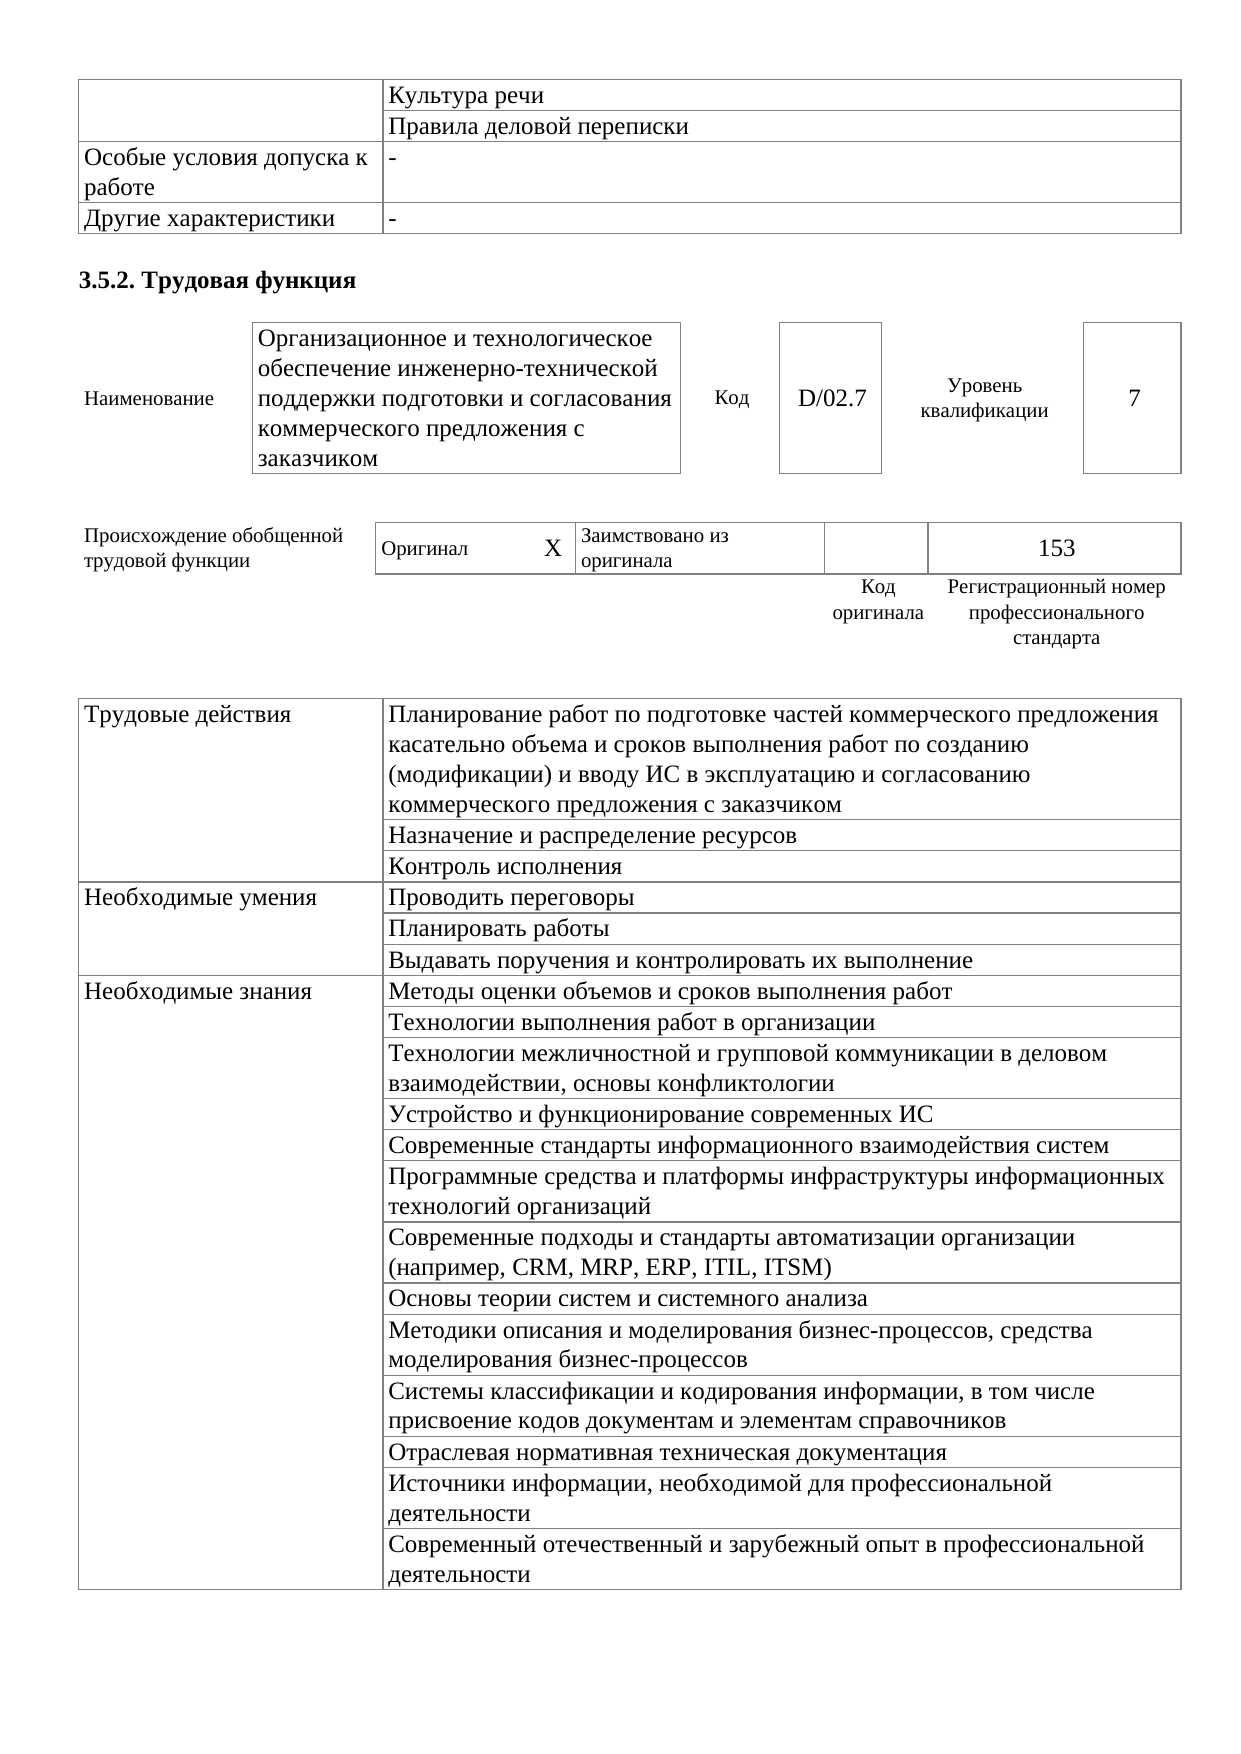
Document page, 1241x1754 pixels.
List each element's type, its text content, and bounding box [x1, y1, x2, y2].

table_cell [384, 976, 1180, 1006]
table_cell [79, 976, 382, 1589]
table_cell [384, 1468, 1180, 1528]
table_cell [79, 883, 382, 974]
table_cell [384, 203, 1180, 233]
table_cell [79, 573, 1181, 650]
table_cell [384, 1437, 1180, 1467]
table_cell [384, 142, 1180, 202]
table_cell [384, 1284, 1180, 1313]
title 3.5.2. Трудовая функция [79, 266, 1180, 294]
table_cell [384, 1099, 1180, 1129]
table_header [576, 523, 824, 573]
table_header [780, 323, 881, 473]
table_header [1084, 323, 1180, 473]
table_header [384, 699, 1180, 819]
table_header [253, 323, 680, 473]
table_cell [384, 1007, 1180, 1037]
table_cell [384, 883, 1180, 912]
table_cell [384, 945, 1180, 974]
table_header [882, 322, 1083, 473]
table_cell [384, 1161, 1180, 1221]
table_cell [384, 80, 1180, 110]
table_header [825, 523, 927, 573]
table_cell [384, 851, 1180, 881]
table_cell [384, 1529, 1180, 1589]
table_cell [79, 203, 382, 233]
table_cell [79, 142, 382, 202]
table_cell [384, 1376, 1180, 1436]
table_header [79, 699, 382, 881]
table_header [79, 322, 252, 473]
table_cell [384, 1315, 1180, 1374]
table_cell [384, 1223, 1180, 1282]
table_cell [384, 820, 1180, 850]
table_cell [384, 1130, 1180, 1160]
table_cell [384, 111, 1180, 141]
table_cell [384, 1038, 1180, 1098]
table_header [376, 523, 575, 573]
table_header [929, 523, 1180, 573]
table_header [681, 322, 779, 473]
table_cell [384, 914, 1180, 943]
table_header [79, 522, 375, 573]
